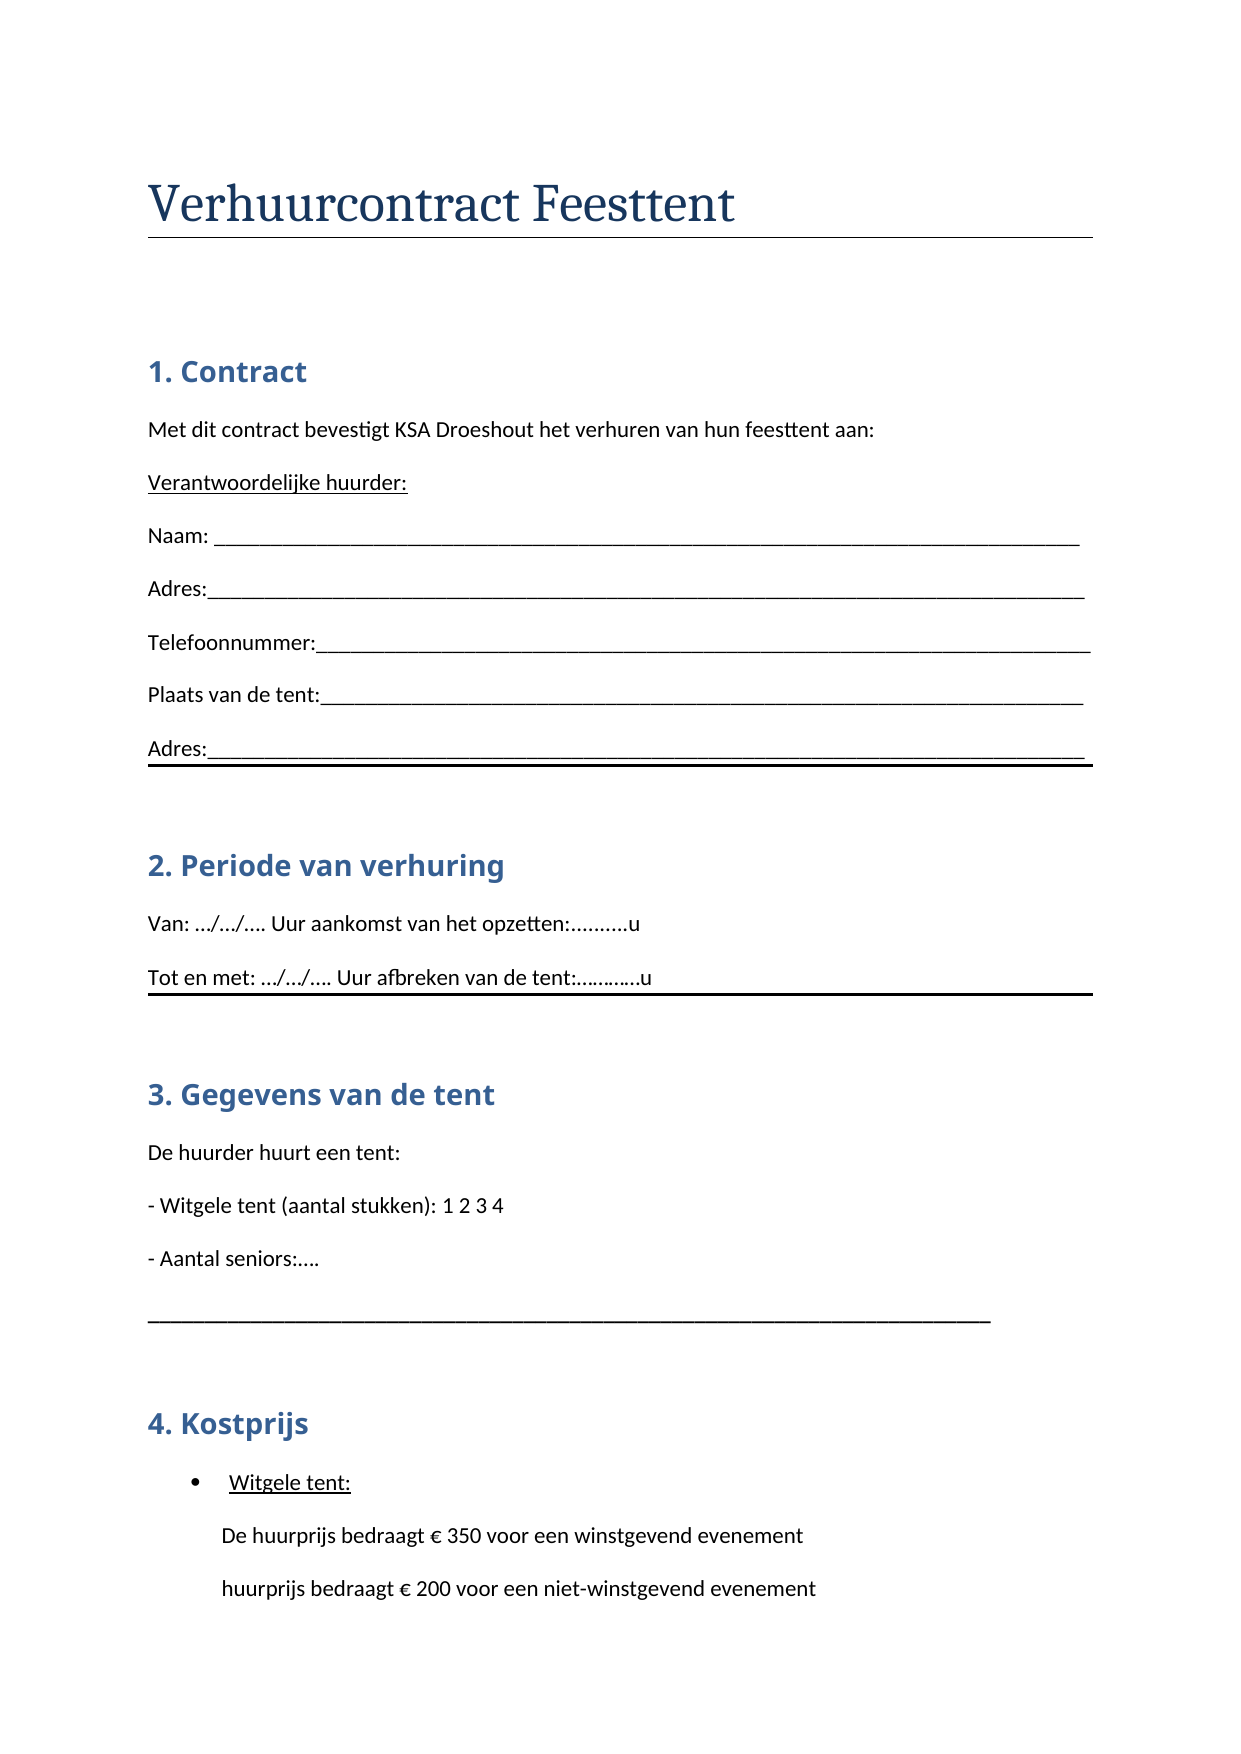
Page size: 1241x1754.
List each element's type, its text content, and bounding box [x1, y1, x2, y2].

text Van: …/…/…. Uur aankomst van het opzetten:..........u [148, 909, 1093, 938]
text Verantwoordelijke huurder: [148, 468, 1093, 497]
text Tot en met: …/…/…. Uur afbreken van de tent:…………u [148, 963, 1093, 993]
text Plaats van de tent:___________________________________________________________________ [148, 681, 1093, 709]
text Adres:_____________________________________________________________________________ [148, 574, 1093, 603]
text Met dit contract bevestigt KSA Droeshout het verhuren van hun feesttent aan: [148, 416, 1093, 443]
text De huurprijs bedraagt € 350 voor een winstgevend evenement [148, 1521, 1093, 1549]
text De huurder huurt een tent: [148, 1138, 1093, 1167]
text 1. Contract [148, 351, 1093, 391]
text 2. Periode van verhuring [148, 845, 1093, 884]
text Naam: ____________________________________________________________________________ [148, 522, 1093, 549]
text Adres:_____________________________________________________________________________ [148, 734, 1093, 764]
text __________________________________________________________________________ [148, 1298, 1093, 1326]
text huurprijs bedraagt € 200 voor een niet-winstgevend evenement [148, 1574, 1093, 1602]
text Verhuurcontract Feesttent [148, 173, 1093, 237]
text - Aantal seniors:…. [148, 1244, 1093, 1273]
text - Witgele tent (aantal stukken): 1 2 3 4 [148, 1192, 1093, 1219]
text Telefoonnummer:____________________________________________________________________ [148, 628, 1093, 656]
text 4. Kostprijs [148, 1404, 1093, 1443]
list Witgele tent: [191, 1468, 1093, 1496]
text 3. Gegevens van de tent [148, 1074, 1093, 1113]
